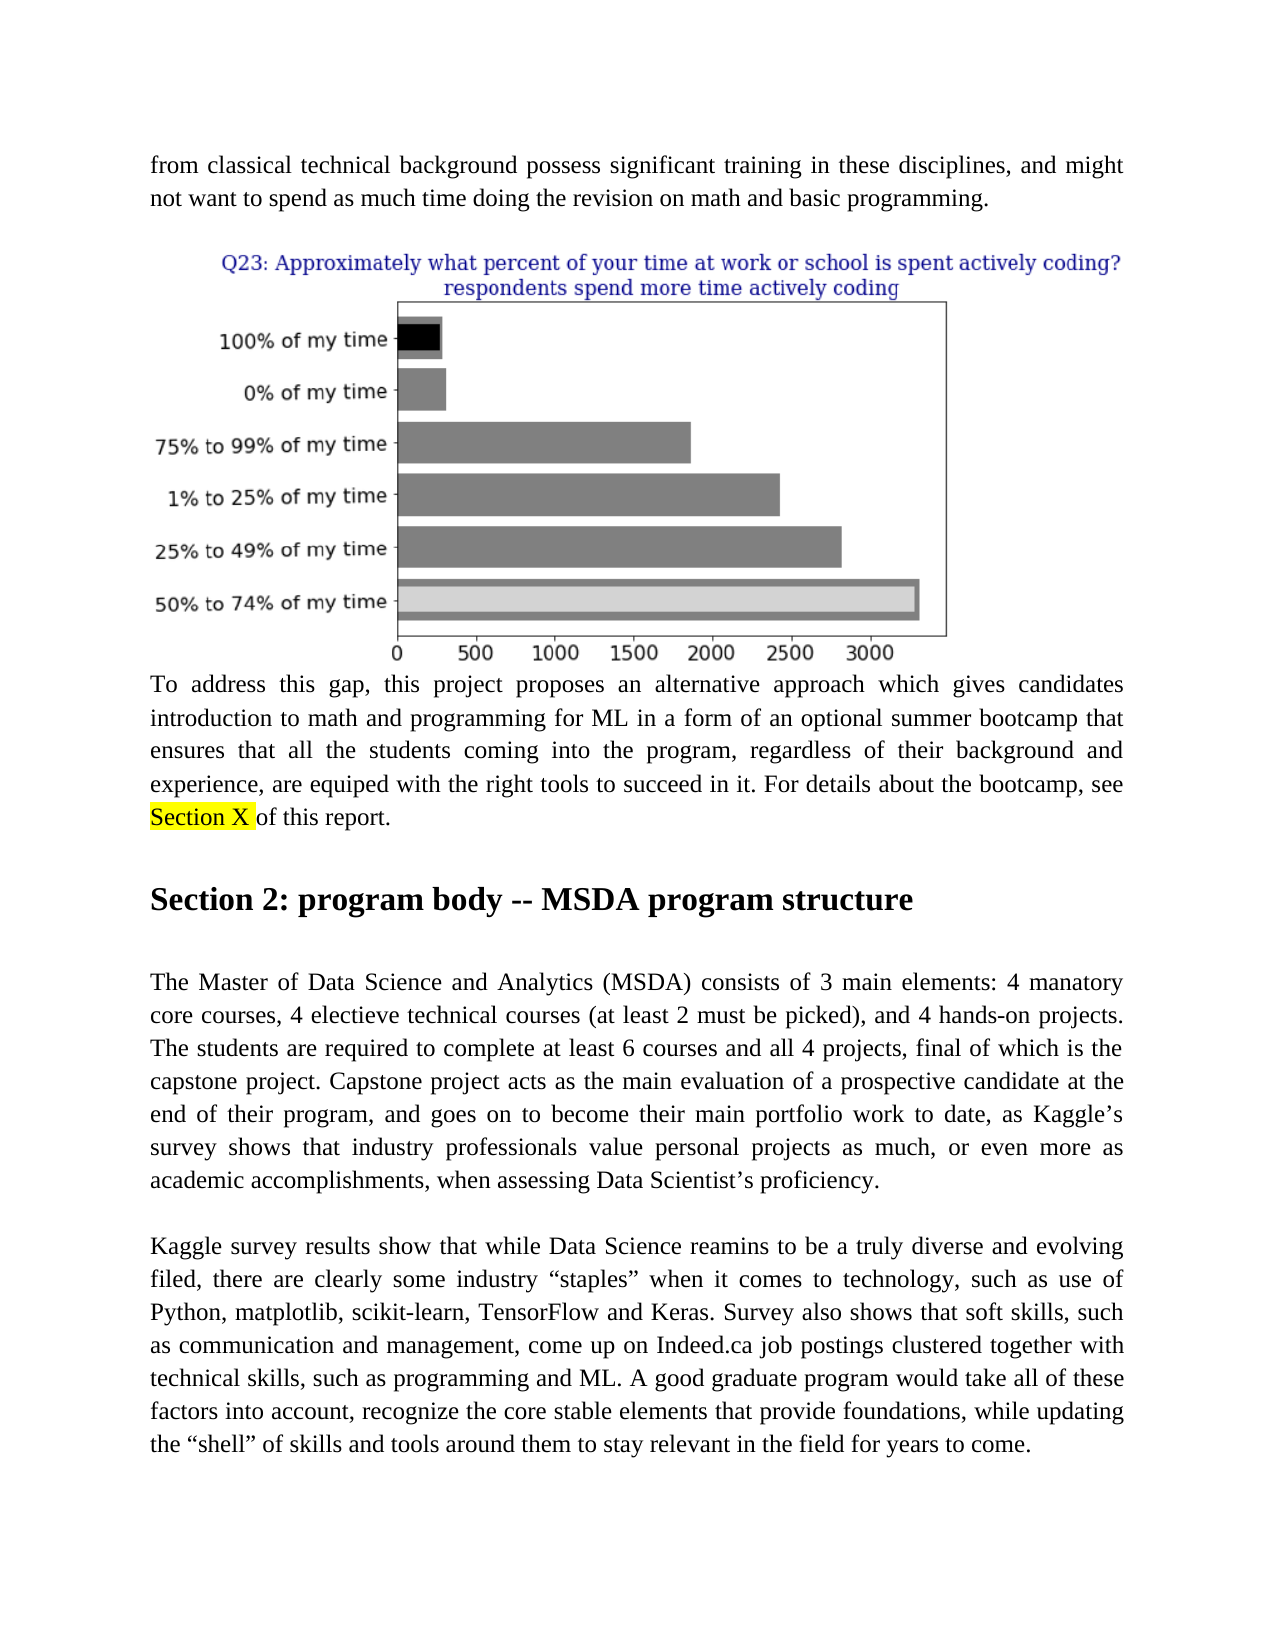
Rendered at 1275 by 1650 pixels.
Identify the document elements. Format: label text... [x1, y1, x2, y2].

text Section 2: program body -- MSDA program structure [150, 879, 1125, 917]
text The Master of Data Science and Analytics (MSDA) consists of 3 main elements: 4 manatory core courses, 4 electieve technical courses (at least 2 must be picked), and 4 hands-on projects. The students are required to complete at least 6 courses and all 4 projects, final of which is the capstone project. Capstone project acts as the main evaluation of a prospective candidate at the end of their program, and goes on to become their main portfolio work to date, as Kaggle’s survey shows that industry professionals value personal projects as much, or even more as academic accomplishments, when assessing Data Scientist’s proficiency. [150, 967, 1125, 1194]
picture [150, 249, 1125, 666]
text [150, 150, 1125, 212]
text Kaggle survey results show that while Data Science reamins to be a truly diverse and evolving filed, there are clearly some industry “staples” when it comes to technology, such as use of Python, matplotlib, scikit-learn, TensorFlow and Keras. Survey also shows that soft skills, such as communication and management, come up on Indeed.ca job postings clustered together with technical skills, such as programming and ML. A good graduate program would take all of these factors into account, recognize the core stable elements that provide foundations, while updating the “shell” of skills and tools around them to stay relevant in the field for years to come. [150, 1231, 1125, 1458]
text To address this gap, this project proposes an alternative approach which gives candidates introduction to math and programming for ML in a form of an optional summer bootcamp that ensures that all the students coming into the program, regardless of their background and experience, are equiped with the right tools to succeed in it. For details about the bootcamp, see Section X of this report. [150, 669, 1125, 830]
